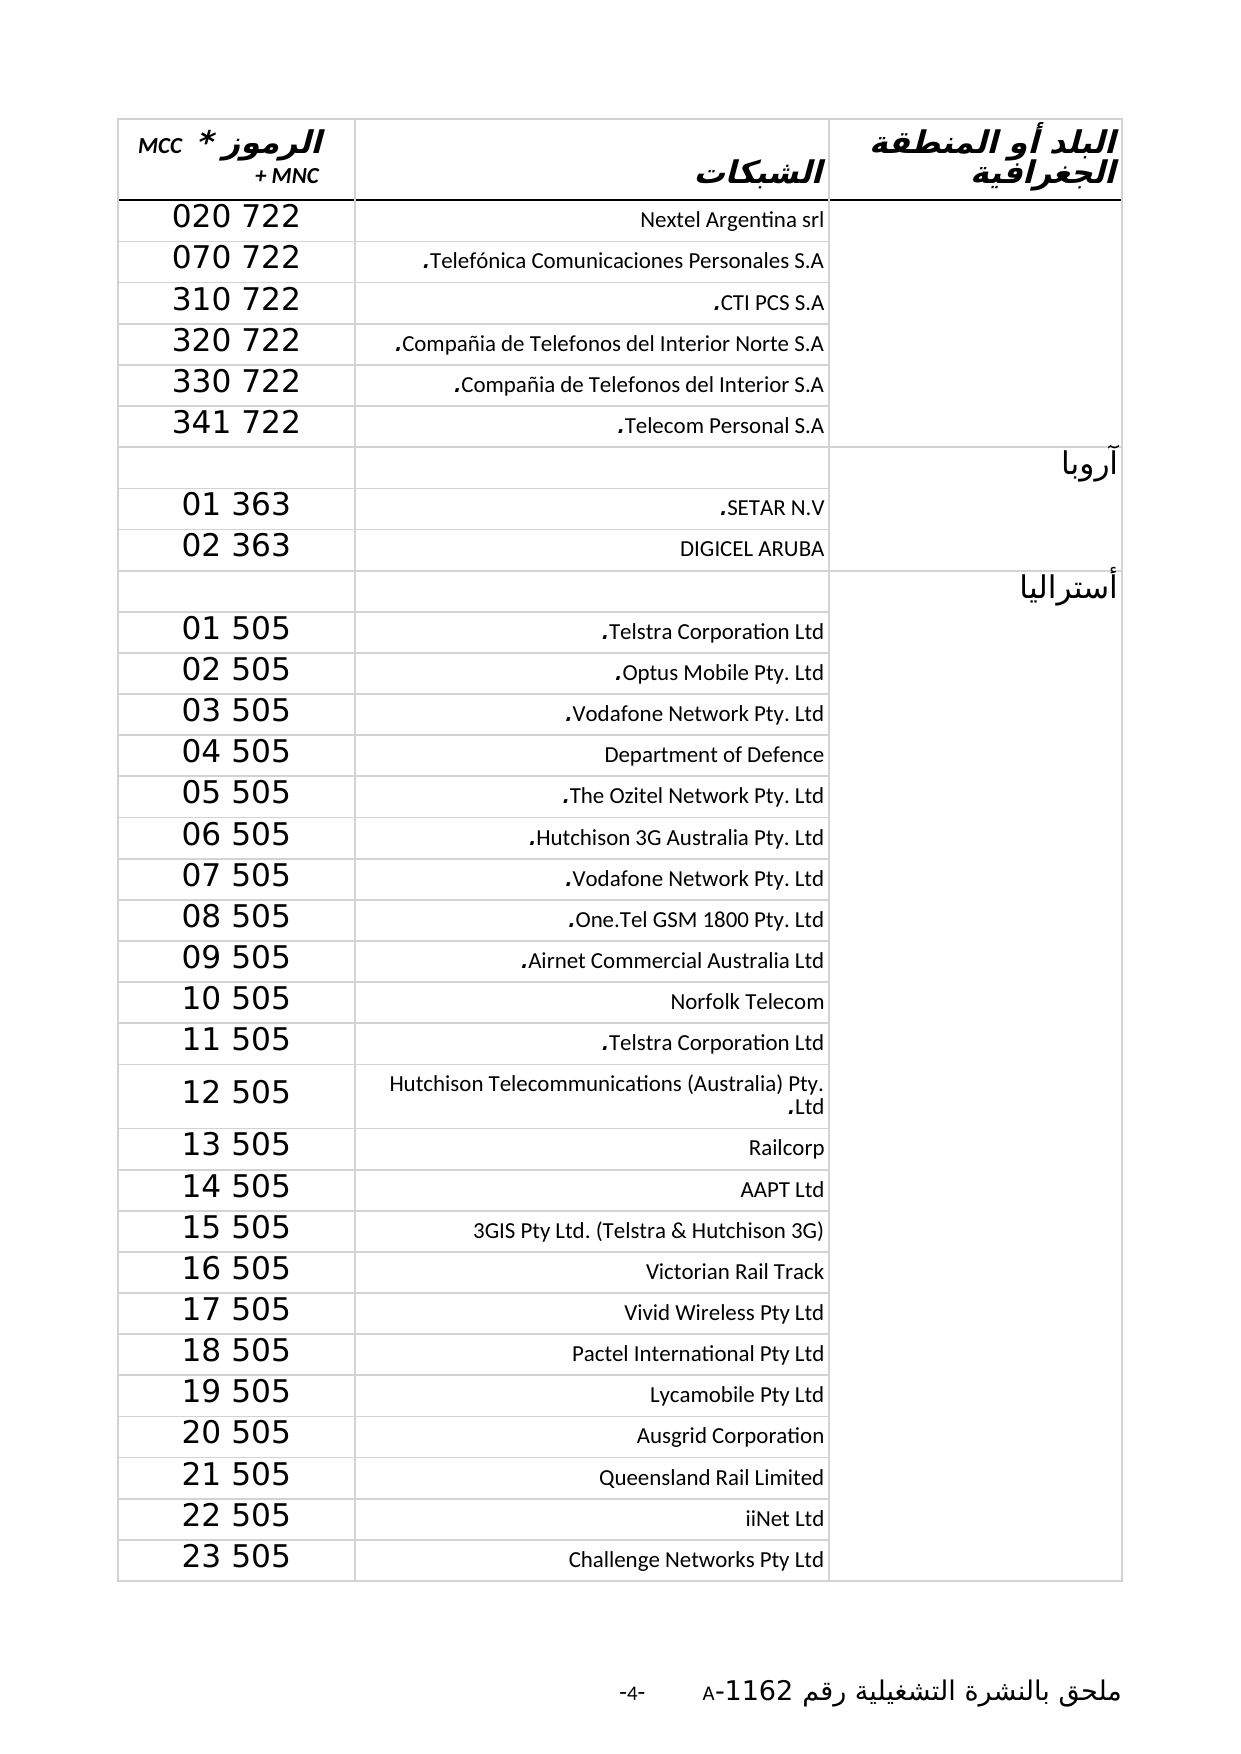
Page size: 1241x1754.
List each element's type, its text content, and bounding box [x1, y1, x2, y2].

table_cell 722 070 [119, 242, 354, 282]
table_cell Airnet Commercial Australia Ltd. [356, 942, 828, 981]
table_cell Compañia de Telefonos del Interior Norte S.A. [356, 325, 828, 364]
table_cell Vodafone Network Pty. Ltd. [356, 860, 828, 899]
table_cell CTI PCS S.A. [356, 283, 828, 323]
table_cell 505 06 [119, 818, 354, 858]
table_header الشبكات [356, 120, 828, 199]
table_cell [119, 572, 354, 611]
table_cell 505 08 [119, 901, 354, 940]
table_cell [356, 572, 828, 611]
table_cell 505 14 [119, 1171, 354, 1210]
table_cell 505 23 [119, 1541, 354, 1580]
table_cell The Ozitel Network Pty. Ltd. [356, 777, 828, 817]
table_cell 505 22 [119, 1500, 354, 1539]
table_cell آروبا [830, 448, 1121, 570]
table_cell 505 02 [119, 654, 354, 693]
table_cell 505 20 [119, 1417, 354, 1457]
table_cell Norfolk Telecom [356, 983, 828, 1022]
table_cell Telecom Personal S.A. [356, 407, 828, 446]
table_cell 505 17 [119, 1294, 354, 1333]
table_cell DIGICEL ARUBA [356, 530, 828, 570]
table_cell 505 01 [119, 613, 354, 652]
table_cell 363 02 [119, 530, 354, 570]
table_cell One.Tel GSM 1800 Pty. Ltd. [356, 901, 828, 940]
table_cell Victorian Rail Track [356, 1253, 828, 1292]
table_cell 505 04 [119, 736, 354, 775]
table_cell SETAR N.V. [356, 489, 828, 528]
table_cell 722 330 [119, 366, 354, 405]
table_cell Telstra Corporation Ltd. [356, 613, 828, 652]
table_cell Hutchison Telecommunications (Australia) Pty. Ltd. [356, 1065, 828, 1127]
table_cell Optus Mobile Pty. Ltd. [356, 654, 828, 693]
table_cell Telefónica Comunicaciones Personales S.A. [356, 242, 828, 282]
table_cell 505 21 [119, 1458, 354, 1498]
table_cell Vivid Wireless Pty Ltd [356, 1294, 828, 1333]
table_cell 505 13 [119, 1129, 354, 1169]
table_cell 505 19 [119, 1376, 354, 1416]
table_cell Lycamobile Pty Ltd [356, 1376, 828, 1416]
table_cell 722 310 [119, 283, 354, 323]
table_cell Department of Defence [356, 736, 828, 775]
table_cell 505 09 [119, 942, 354, 981]
table_cell iiNet Ltd [356, 1500, 828, 1539]
table_cell 505 15 [119, 1212, 354, 1251]
table_cell Nextel Argentina srl [356, 201, 828, 241]
table_cell 505 03 [119, 695, 354, 734]
table_cell 3GIS Pty Ltd. (Telstra & Hutchison 3G) [356, 1212, 828, 1251]
table_cell 505 10 [119, 983, 354, 1022]
table_cell Challenge Networks Pty Ltd [356, 1541, 828, 1580]
table_cell Queensland Rail Limited [356, 1458, 828, 1498]
table_cell 722 020 [119, 201, 354, 241]
table_cell 505 18 [119, 1335, 354, 1374]
table_cell 505 12 [119, 1065, 354, 1127]
table_cell 505 07 [119, 860, 354, 899]
table_header الرموز * MCC + MNC [119, 120, 354, 199]
table_cell Telstra Corporation Ltd. [356, 1024, 828, 1063]
table_cell [356, 448, 828, 487]
table_cell 505 16 [119, 1253, 354, 1292]
table_cell Compañia de Telefonos del Interior S.A. [356, 366, 828, 405]
table_cell Vodafone Network Pty. Ltd. [356, 695, 828, 734]
table_cell 363 01 [119, 489, 354, 528]
table_cell 722 341 [119, 407, 354, 446]
table_cell AAPT Ltd [356, 1171, 828, 1210]
table_cell 505 05 [119, 777, 354, 817]
table_cell 722 320 [119, 325, 354, 364]
table_header البلد أو المنطقة الجغرافية [830, 120, 1121, 199]
table_cell أستراليا [830, 572, 1121, 1580]
table_cell 505 11 [119, 1024, 354, 1063]
table_cell Ausgrid Corporation [356, 1417, 828, 1457]
table_cell Railcorp [356, 1129, 828, 1169]
table_cell [119, 448, 354, 487]
table_cell Hutchison 3G Australia Pty. Ltd. [356, 818, 828, 858]
table_cell Pactel International Pty Ltd [356, 1335, 828, 1374]
